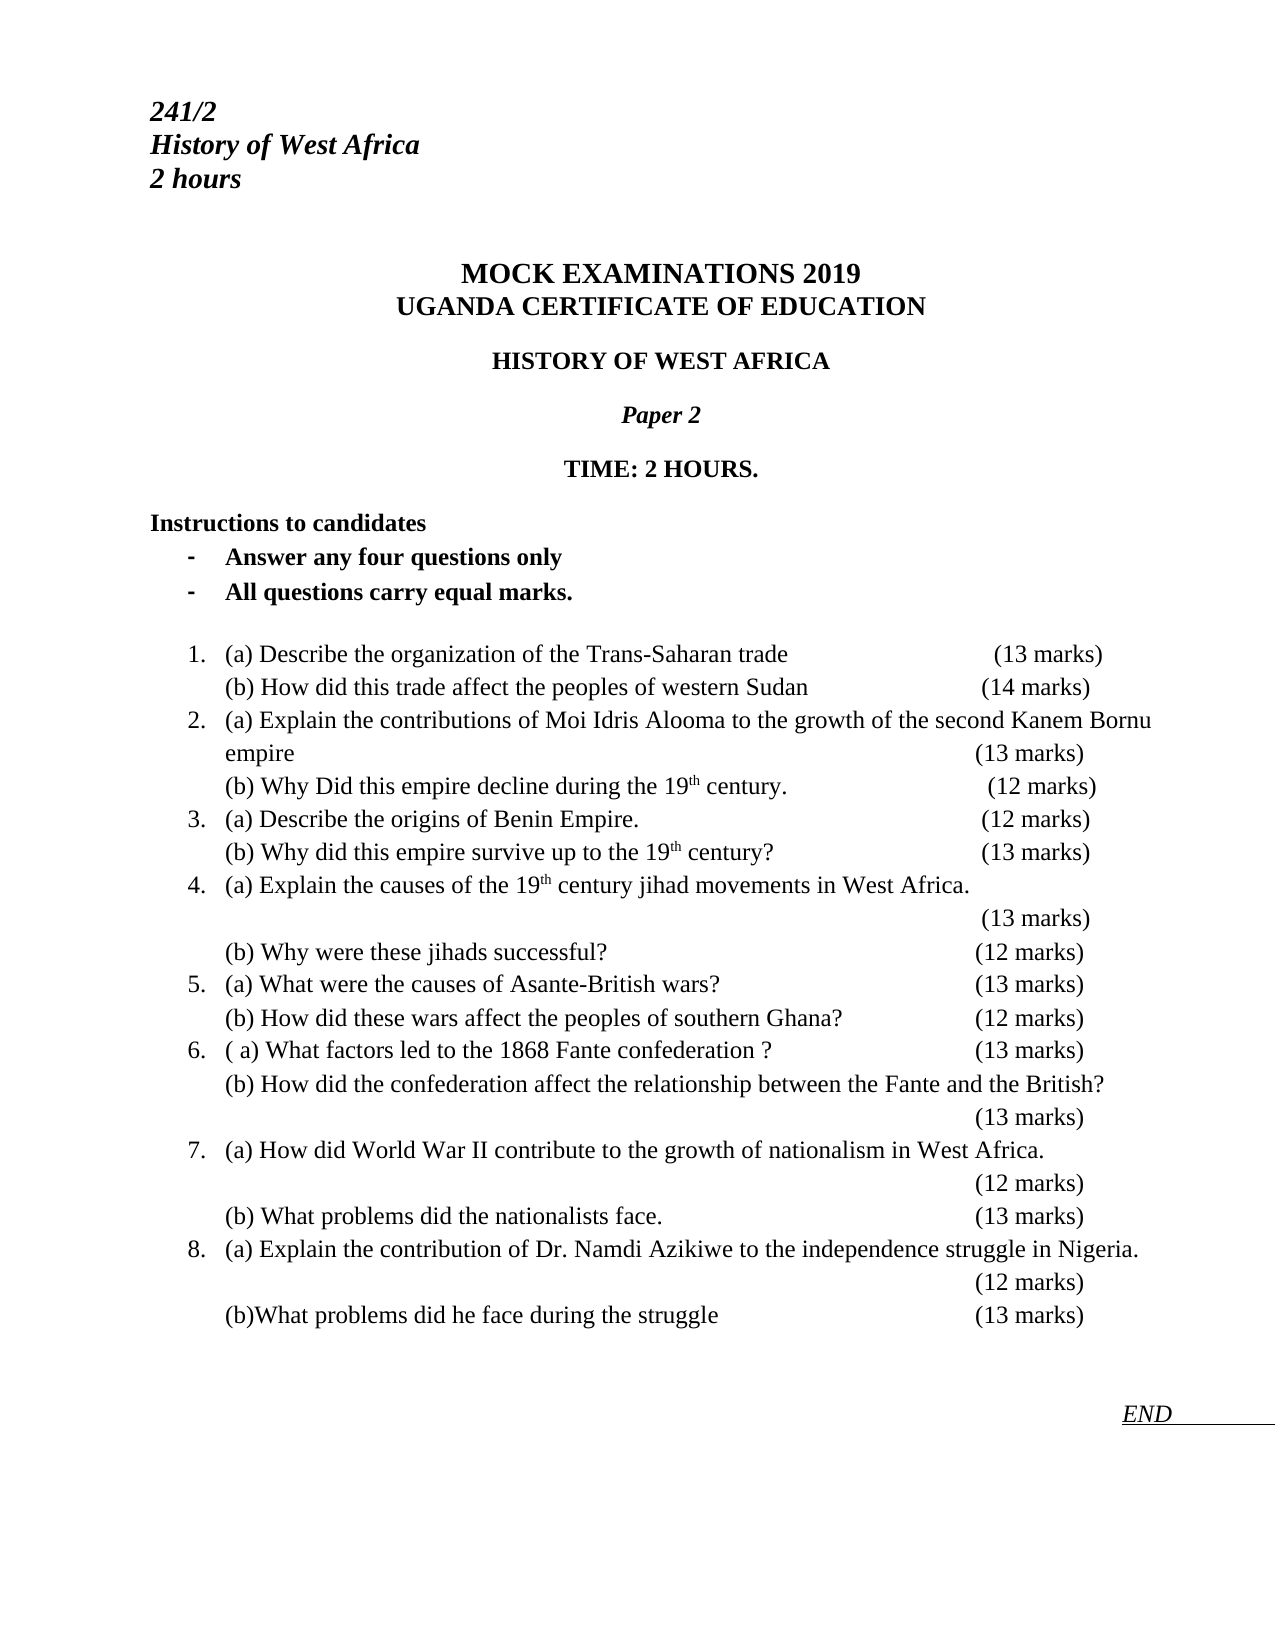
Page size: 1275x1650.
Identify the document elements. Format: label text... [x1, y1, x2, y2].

text (12 marks) [225, 1168, 1172, 1196]
text (13 marks) [225, 903, 1172, 932]
text (b)What problems did he face during the struggle (13 marks) [225, 1300, 1172, 1328]
list (a) What were the causes of asante-British wars? (13 marks) [187, 969, 1172, 998]
list (a) Describe the organization of the trans-saharan trade (13 marks) [187, 639, 1172, 668]
text (b) Why did this empire survive up to the 19th century? (13 marks) [225, 837, 1172, 866]
list (a) Explain the causes of the 19th century jihad movements in West Africa. [187, 871, 1172, 899]
list (a) Explain the contributions of Moi Idris Alooma to the growth of the second Kanem Bornu empire (13 marks) [187, 705, 1172, 767]
list (a) How did World War II contribute to the growth of nationalism in West Africa. [187, 1135, 1172, 1163]
text Paper 2 [150, 400, 1172, 429]
text History of West Africa [150, 127, 1172, 161]
text END [225, 1399, 1172, 1428]
text (b) Why were these jihads successful? (12 marks) [225, 937, 1172, 965]
list (a) Describe the origins of Benin Empire. (12 marks) [187, 804, 1172, 833]
text (b) How did this trade affect the peoples of western sudan (14 marks) [225, 672, 1172, 701]
list All questions carry equal marks. [187, 576, 1172, 606]
text Instructions to candidates [150, 508, 1172, 536]
text 2 hours [150, 161, 1172, 194]
list Answer any four questions only [187, 541, 1172, 571]
text TIME: 2 HOURS. [150, 454, 1172, 483]
text (13 marks) [225, 1102, 1172, 1130]
text UGANDA CERTIFICATE OF EDUCATION [150, 290, 1172, 321]
text HISTORY OF WEST AFRICA [150, 346, 1172, 375]
list ( a) What factors led to the 1868 fante confederation ? (13 marks) [187, 1036, 1172, 1064]
text (b) Why Did this empire decline during the 19th century. (12 marks) [225, 771, 1172, 800]
text (b) How did the confederation affect the relationship between the fante and the British? [225, 1069, 1172, 1097]
list (a) Explain the contribution of Dr. Namdi Azikiwe to the independence struggle in Nigeria. [187, 1234, 1172, 1262]
text (b) How did these wars affect the peoples of southern Ghana? (12 marks) [225, 1003, 1172, 1031]
text 241/2 [150, 94, 1172, 127]
text (12 marks) [225, 1267, 1172, 1296]
text MOCK EXAMINATIONS 2019 [150, 257, 1172, 290]
text (b) What problems did the nationalists face. (13 marks) [225, 1201, 1172, 1229]
